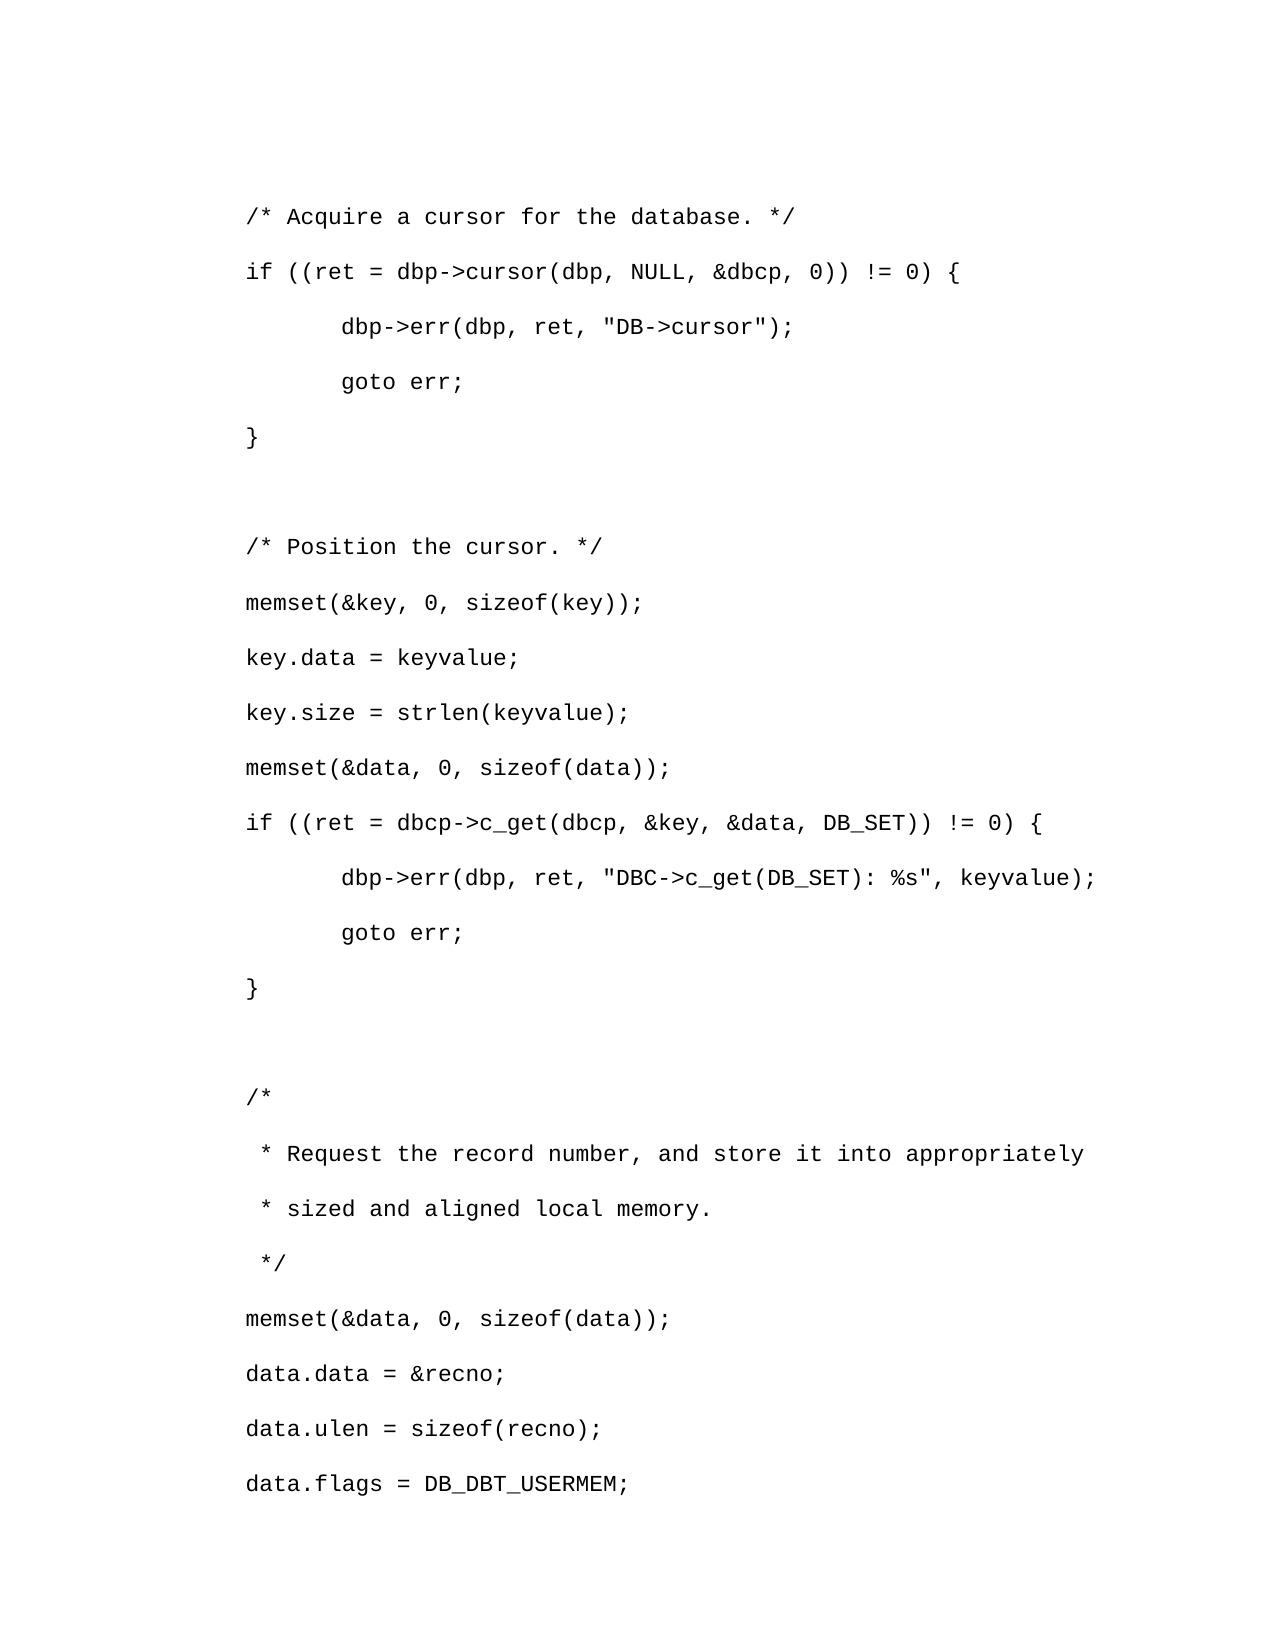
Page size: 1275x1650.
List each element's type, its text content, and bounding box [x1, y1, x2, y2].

text memset(&data, 0, sizeof(data)); [150, 756, 1125, 782]
text } [150, 426, 1125, 451]
text */ [150, 1252, 1125, 1278]
text if ((ret = dbcp->c_get(dbcp, &key, &data, DB_SET)) != 0) { [150, 811, 1125, 837]
text * sized and aligned local memory. [150, 1197, 1125, 1223]
text dbp->err(dbp, ret, "DB->cursor"); [150, 315, 1125, 341]
text memset(&key, 0, sizeof(key)); [150, 591, 1125, 617]
text goto err; [150, 370, 1125, 396]
text /* [150, 1087, 1125, 1113]
text key.data = keyvalue; [150, 646, 1125, 672]
text data.flags = DB_DBT_USERMEM; [150, 1472, 1125, 1498]
text goto err; [150, 921, 1125, 947]
text } [150, 977, 1125, 1002]
text /* Position the cursor. */ [150, 536, 1125, 562]
text data.data = &recno; [150, 1362, 1125, 1388]
text data.ulen = sizeof(recno); [150, 1417, 1125, 1443]
text /* Acquire a cursor for the database. */ [150, 205, 1125, 231]
text key.size = strlen(keyvalue); [150, 701, 1125, 727]
text dbp->err(dbp, ret, "DBC->c_get(DB_SET): %s", keyvalue); [150, 866, 1125, 892]
text if ((ret = dbp->cursor(dbp, NULL, &dbcp, 0)) != 0) { [150, 260, 1125, 286]
text * Request the record number, and store it into appropriately [150, 1142, 1125, 1168]
text memset(&data, 0, sizeof(data)); [150, 1307, 1125, 1333]
